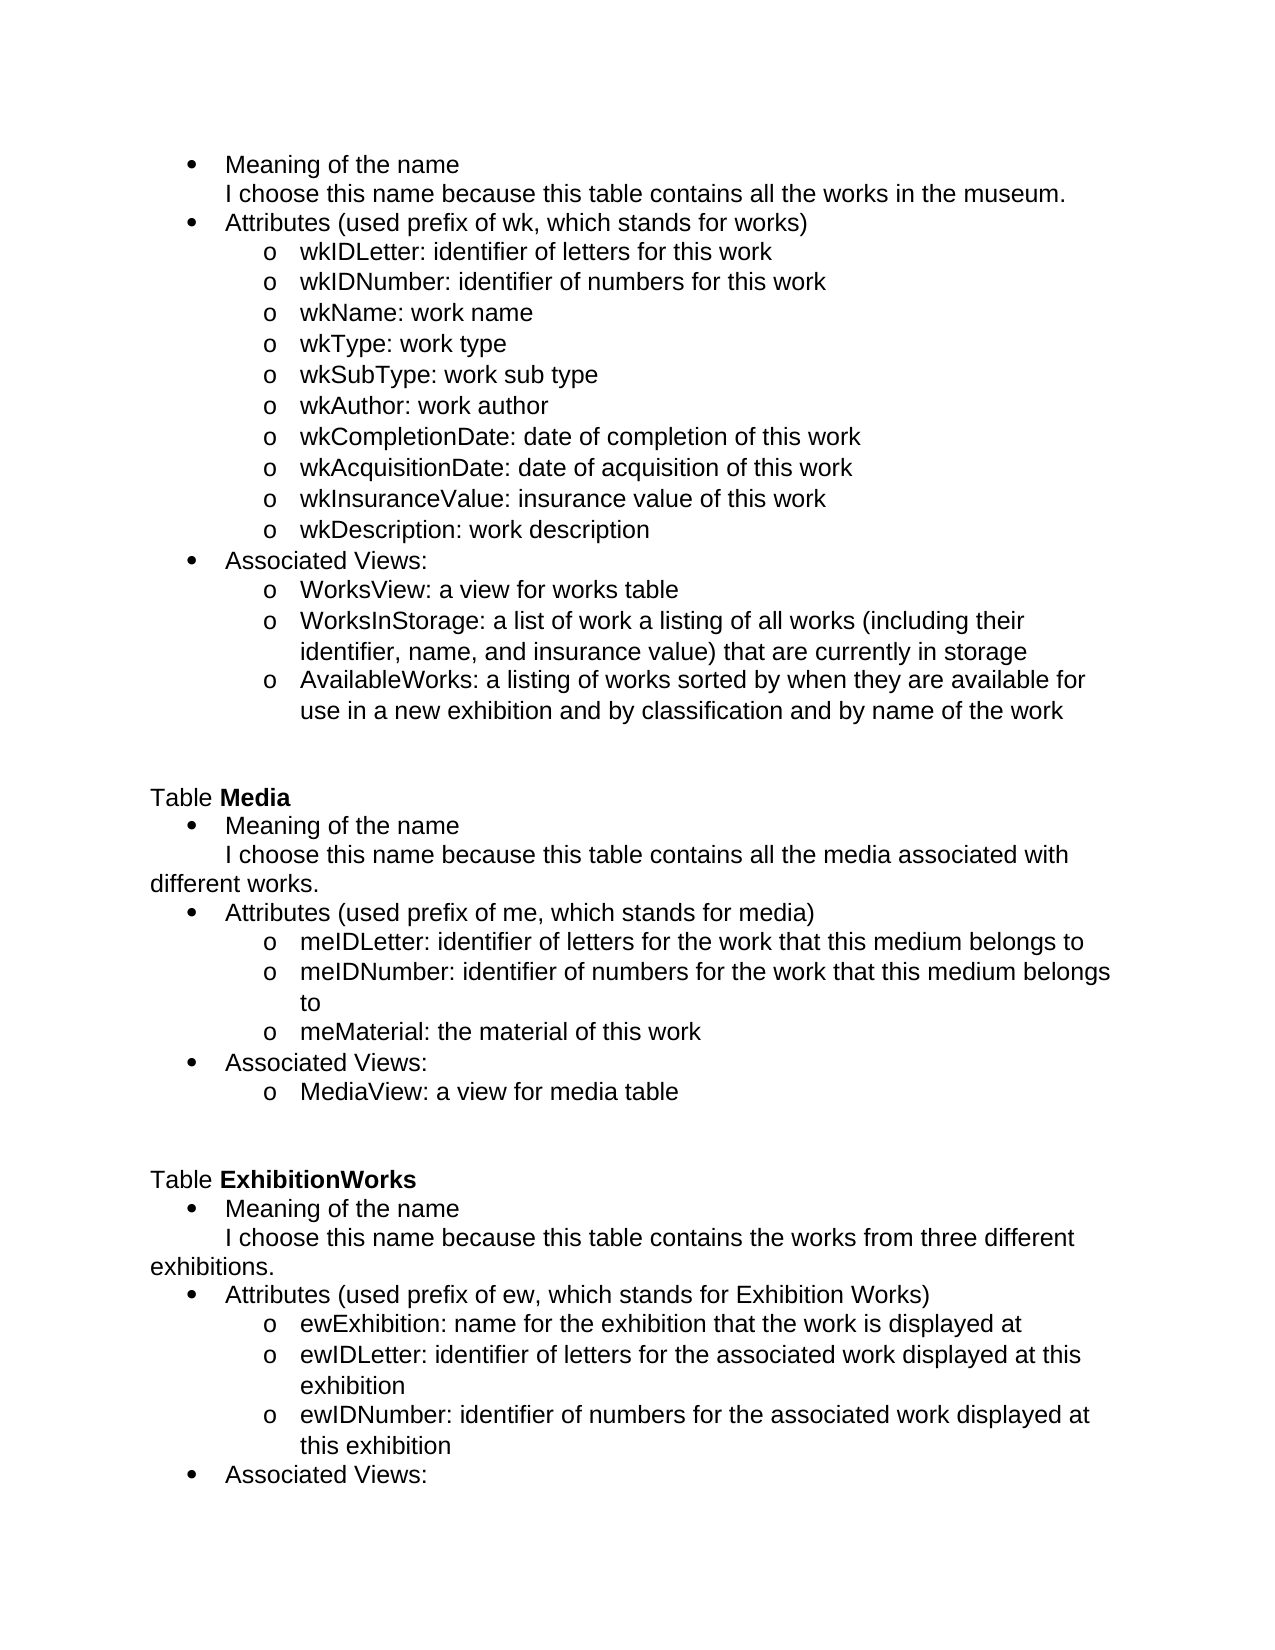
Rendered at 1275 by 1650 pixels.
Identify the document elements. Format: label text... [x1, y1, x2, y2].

list wkType: work type [262, 329, 1125, 360]
list Attributes (used prefix of me, which stands for media) [187, 898, 1125, 926]
list meMaterial: the material of this work [262, 1017, 1125, 1048]
text Table Media [150, 782, 1125, 811]
list Meaning of the name [187, 1194, 1125, 1223]
list meIDNumber: identifier of numbers for the work that this medium belongs to [262, 957, 1125, 1017]
list wkIDLetter: identifier of letters for this work [262, 236, 1125, 267]
list wkName: work name [262, 298, 1125, 329]
text Table ExhibitionWorks [150, 1165, 1125, 1194]
list wkAcquisitionDate: date of acquisition of this work [262, 453, 1125, 484]
list Attributes (used prefix of ew, which stands for Exhibition Works) [187, 1280, 1125, 1309]
list Associated Views: [187, 546, 1125, 575]
list wkCompletionDate: date of completion of this work [262, 422, 1125, 453]
list wkInsuranceValue: insurance value of this work [262, 484, 1125, 515]
text I choose this name because this table contains the works from three different exhibitions. [150, 1223, 1125, 1280]
list ewIDNumber: identifier of numbers for the associated work displayed at this exhibition [262, 1400, 1125, 1459]
text I choose this name because this table contains all the media associated with different works. [150, 840, 1125, 898]
text I choose this name because this table contains all the works in the museum. [150, 179, 1125, 208]
list wkIDNumber: identifier of numbers for this work [262, 267, 1125, 298]
list WorksInStorage: a list of work a listing of all works (including their identifier, name, and insurance value) that are currently in storage [262, 606, 1125, 665]
list AvailableWorks: a listing of works sorted by when they are available for use in a new exhibition and by classification and by name of the work [262, 665, 1125, 725]
list ewIDLetter: identifier of letters for the associated work displayed at this exhibition [262, 1340, 1125, 1400]
list WorksView: a view for works table [262, 575, 1125, 606]
list Associated Views: [187, 1459, 1125, 1488]
list Meaning of the name [187, 150, 1125, 179]
list MediaView: a view for media table [262, 1077, 1125, 1108]
list wkSubType: work sub type [262, 360, 1125, 391]
list Meaning of the name [187, 811, 1125, 840]
list meIDLetter: identifier of letters for the work that this medium belongs to [262, 926, 1125, 957]
list Associated Views: [187, 1048, 1125, 1077]
list wkDescription: work description [262, 515, 1125, 546]
list ewExhibition: name for the exhibition that the work is displayed at [262, 1309, 1125, 1340]
list Attributes (used prefix of wk, which stands for works) [187, 208, 1125, 236]
list wkAuthor: work author [262, 391, 1125, 422]
